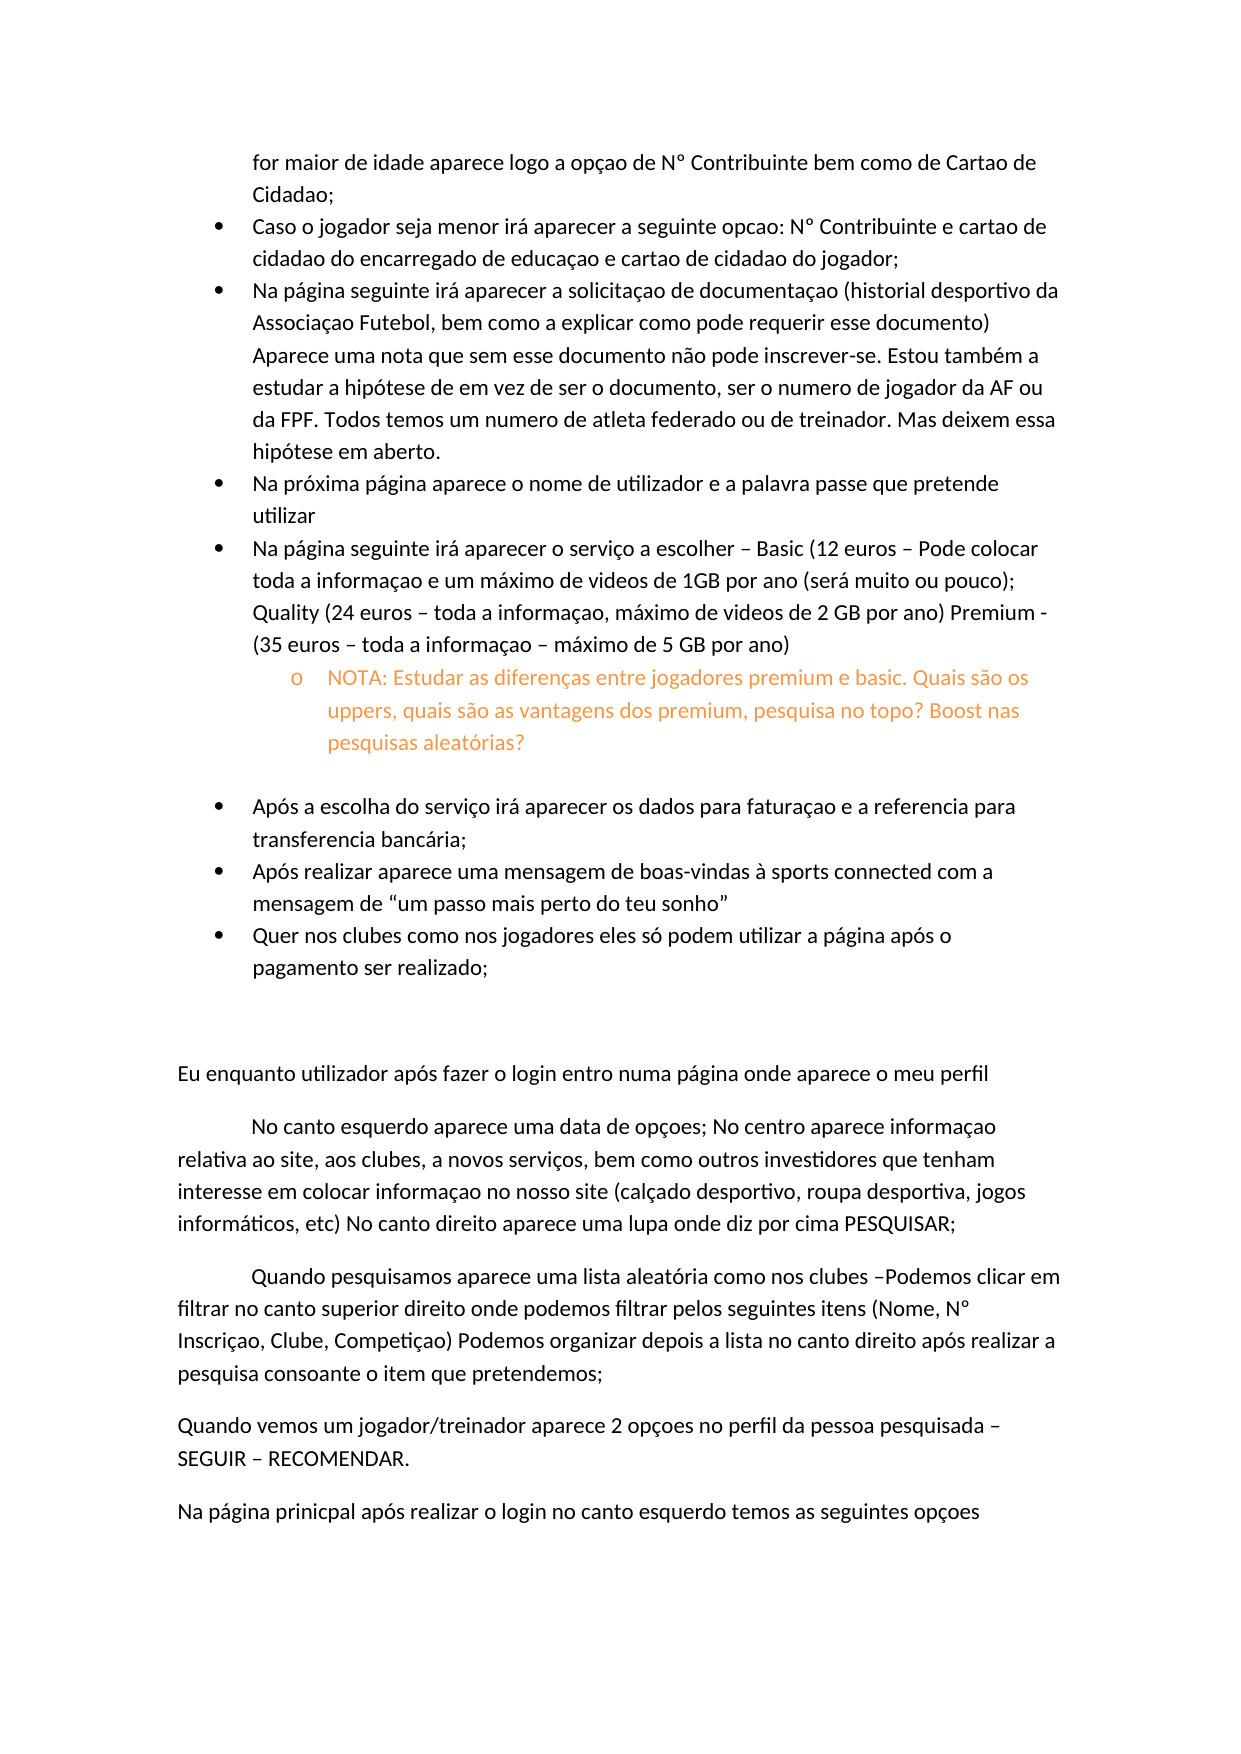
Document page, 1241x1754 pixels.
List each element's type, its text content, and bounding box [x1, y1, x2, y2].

list Na próxima página aparece o nome de utilizador e a palavra passe que pretende utilizar [215, 469, 1063, 530]
list Na página seguinte irá aparecer a solicitaçao de documentaçao (historial desportivo da Associaçao Futebol, bem como a explicar como pode requerir esse documento) Aparece uma nota que sem esse documento não pode inscrever-se. Estou também a estudar a hipótese de em vez de ser o documento, ser o numero de jogador da AF ou da FPF. Todos temos um numero de atleta federado ou de treinador. Mas deixem essa hipótese em aberto. [215, 276, 1063, 465]
list Após a escolha do serviço irá aparecer os dados para faturaçao e a referencia para transferencia bancária; [215, 792, 1063, 853]
list Quer nos clubes como nos jogadores eles só podem utilizar a página após o pagamento ser realizado; [215, 921, 1063, 981]
text Eu enquanto utilizador após fazer o login entro numa página onde aparece o meu perfil [177, 1059, 1063, 1087]
list Após realizar aparece uma mensagem de boas-vindas à sports connected com a mensagem de “um passo mais perto do teu sonho” [215, 857, 1063, 917]
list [215, 148, 1063, 208]
text Quando pesquisamos aparece uma lista aleatória como nos clubes –Podemos clicar em filtrar no canto superior direito onde podemos filtrar pelos seguintes itens (Nome, Nº Inscriçao, Clube, Competiçao) Podemos organizar depois a lista no canto direito após realizar a pesquisa consoante o item que pretendemos; [177, 1262, 1063, 1387]
text Quando vemos um jogador/treinador aparece 2 opçoes no perfil da pessoa pesquisada – SEGUIR – RECOMENDAR. [177, 1412, 1063, 1472]
list Na página seguinte irá aparecer o serviço a escolher – Basic (12 euros – Pode colocar toda a informaçao e um máximo de videos de 1GB por ano (será muito ou pouco); Quality (24 euros – toda a informaçao, máximo de videos de 2 GB por ano) Premium - (35 euros – toda a informaçao – máximo de 5 GB por ano) [215, 534, 1063, 658]
list NOTA: Estudar as diferenças entre jogadores premium e basic. Quais são os uppers, quais são as vantagens dos premium, pesquisa no topo? Boost nas pesquisas aleatórias? [290, 663, 1063, 756]
text No canto esquerdo aparece uma data de opçoes; No centro aparece informaçao relativa ao site, aos clubes, a novos serviços, bem como outros investidores que tenham interesse em colocar informaçao no nosso site (calçado desportivo, roupa desportiva, jogos informáticos, etc) No canto direito aparece uma lupa onde diz por cima PESQUISAR; [177, 1112, 1063, 1237]
text Na página prinicpal após realizar o login no canto esquerdo temos as seguintes opçoes [177, 1497, 1063, 1525]
list Caso o jogador seja menor irá aparecer a seguinte opcao: Nº Contribuinte e cartao de cidadao do encarregado de educaçao e cartao de cidadao do jogador; [215, 212, 1063, 272]
